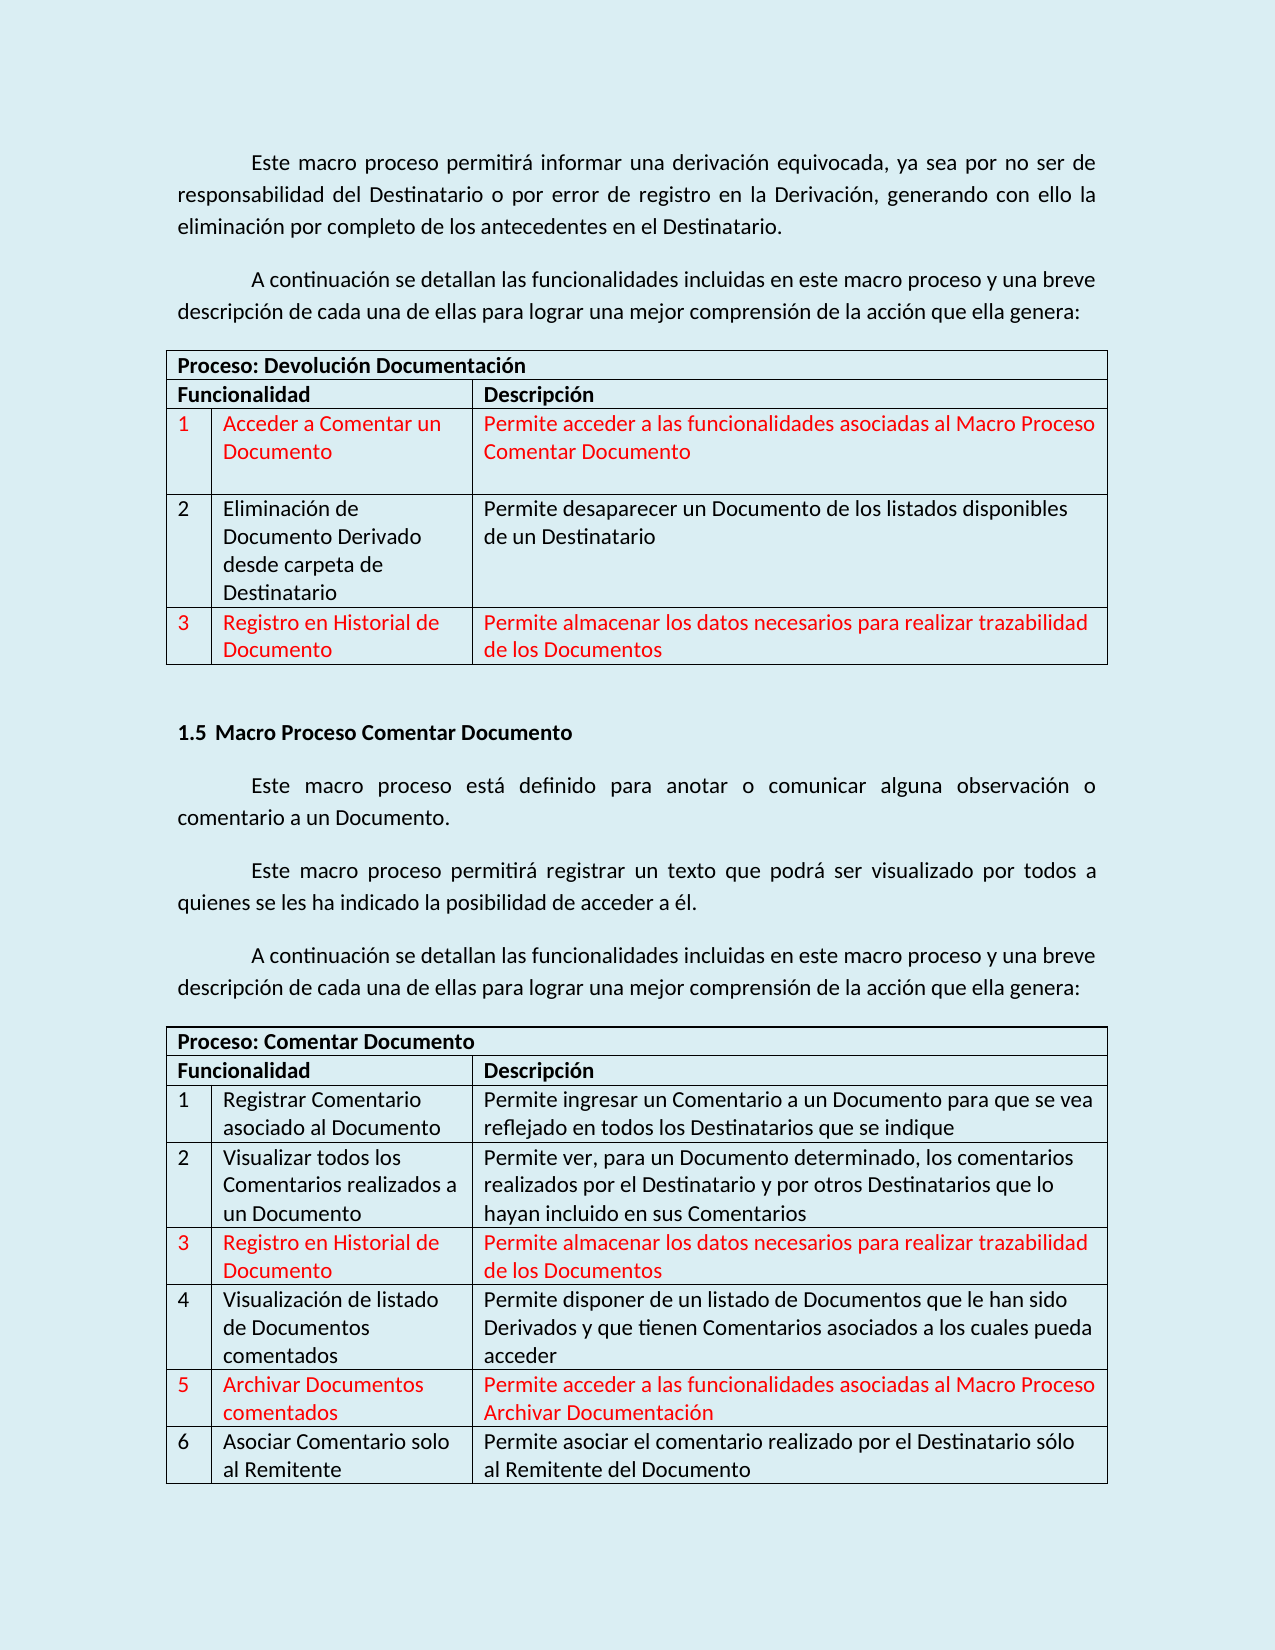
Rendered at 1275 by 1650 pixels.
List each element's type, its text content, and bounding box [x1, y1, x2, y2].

table_cell Registro en Historial de Documento [212, 608, 472, 664]
table_cell 3 [167, 1228, 211, 1284]
table_cell Archivar Documentos comentados [212, 1370, 472, 1426]
table_cell Permite desaparecer un Documento de los listados disponibles de un Destinatario [473, 495, 1107, 607]
list Macro Proceso Comentar Documento [177, 718, 1098, 746]
table_cell 1 [167, 409, 211, 493]
text Este macro proceso permitirá informar una derivación equivocada, ya sea por no ser de responsabilidad del Destinatario o por error de registro en la Derivación, generando con ello la eliminación por completo de los antecedentes en el Destinatario. [177, 148, 1098, 240]
table_cell Funcionalidad [167, 1056, 472, 1084]
table_cell Registrar Comentario asociado al Documento [212, 1086, 472, 1142]
table_cell Permite acceder a las funcionalidades asociadas al Macro Proceso Comentar Documento [473, 409, 1107, 493]
table_cell 2 [167, 1143, 211, 1227]
table_cell 4 [167, 1285, 211, 1369]
table_cell Acceder a Comentar un Documento [212, 409, 472, 493]
table_cell Eliminación de Documento Derivado desde carpeta de Destinatario [212, 495, 472, 607]
text Este macro proceso está definido para anotar o comunicar alguna observación o comentario a un Documento. [177, 771, 1098, 831]
text Este macro proceso permitirá registrar un texto que podrá ser visualizado por todos a quienes se les ha indicado la posibilidad de acceder a él. [177, 856, 1098, 916]
table_cell 1 [167, 1086, 211, 1142]
table_cell 3 [167, 608, 211, 664]
table_cell 6 [167, 1427, 211, 1483]
table_cell Permite almacenar los datos necesarios para realizar trazabilidad de los Documentos [473, 608, 1107, 664]
table_cell Permite disponer de un listado de Documentos que le han sido Derivados y que tienen Comentarios asociados a los cuales pueda acceder [473, 1285, 1107, 1369]
table_cell Visualizar todos los Comentarios realizados a un Documento [212, 1143, 472, 1227]
table_cell Permite ingresar un Comentario a un Documento para que se vea reflejado en todos los Destinatarios que se indique [473, 1086, 1107, 1142]
table_cell Asociar Comentario solo al Remitente [212, 1427, 472, 1483]
table_cell Permite acceder a las funcionalidades asociadas al Macro Proceso Archivar Documentación [473, 1370, 1107, 1426]
table_cell Funcionalidad [167, 380, 472, 408]
table_cell Registro en Historial de Documento [212, 1228, 472, 1284]
table_cell Descripción [473, 380, 1107, 408]
table_cell Descripción [473, 1056, 1107, 1084]
table_cell Visualización de listado de Documentos comentados [212, 1285, 472, 1369]
table_cell Permite asociar el comentario realizado por el Destinatario sólo al Remitente del Documento [473, 1427, 1107, 1483]
table_header Proceso: Comentar Documento [167, 1028, 1107, 1055]
table_cell Permite almacenar los datos necesarios para realizar trazabilidad de los Documentos [473, 1228, 1107, 1284]
text A continuación se detallan las funcionalidades incluidas en este macro proceso y una breve descripción de cada una de ellas para lograr una mejor comprensión de la acción que ella genera: [177, 941, 1098, 1001]
table_cell Permite ver, para un Documento determinado, los comentarios realizados por el Destinatario y por otros Destinatarios que lo hayan incluido en sus Comentarios [473, 1143, 1107, 1227]
table_header Proceso: Devolución Documentación [167, 351, 1107, 379]
table_cell 2 [167, 495, 211, 607]
text A continuación se detallan las funcionalidades incluidas en este macro proceso y una breve descripción de cada una de ellas para lograr una mejor comprensión de la acción que ella genera: [177, 265, 1098, 325]
table_cell 5 [167, 1370, 211, 1426]
